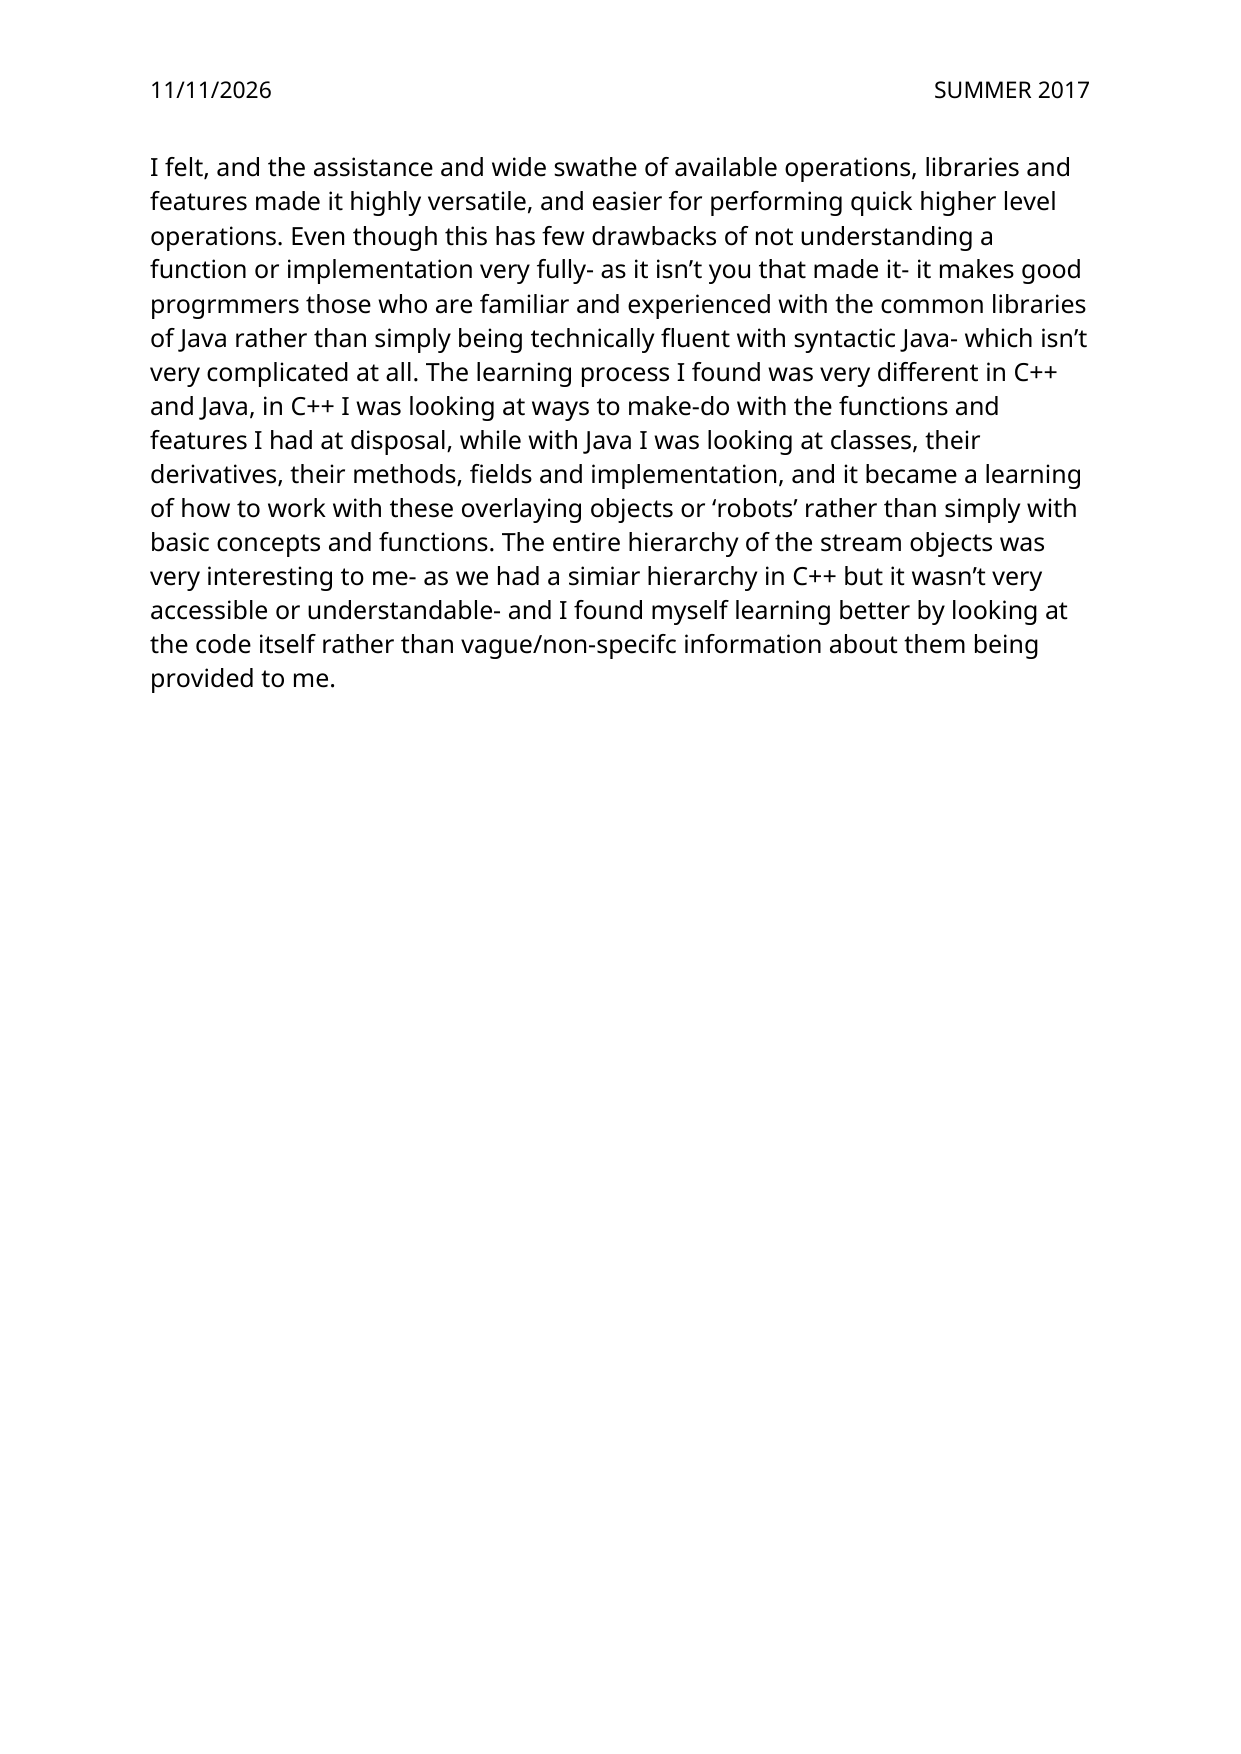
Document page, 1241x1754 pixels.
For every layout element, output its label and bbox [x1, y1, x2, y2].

text [150, 150, 1090, 695]
